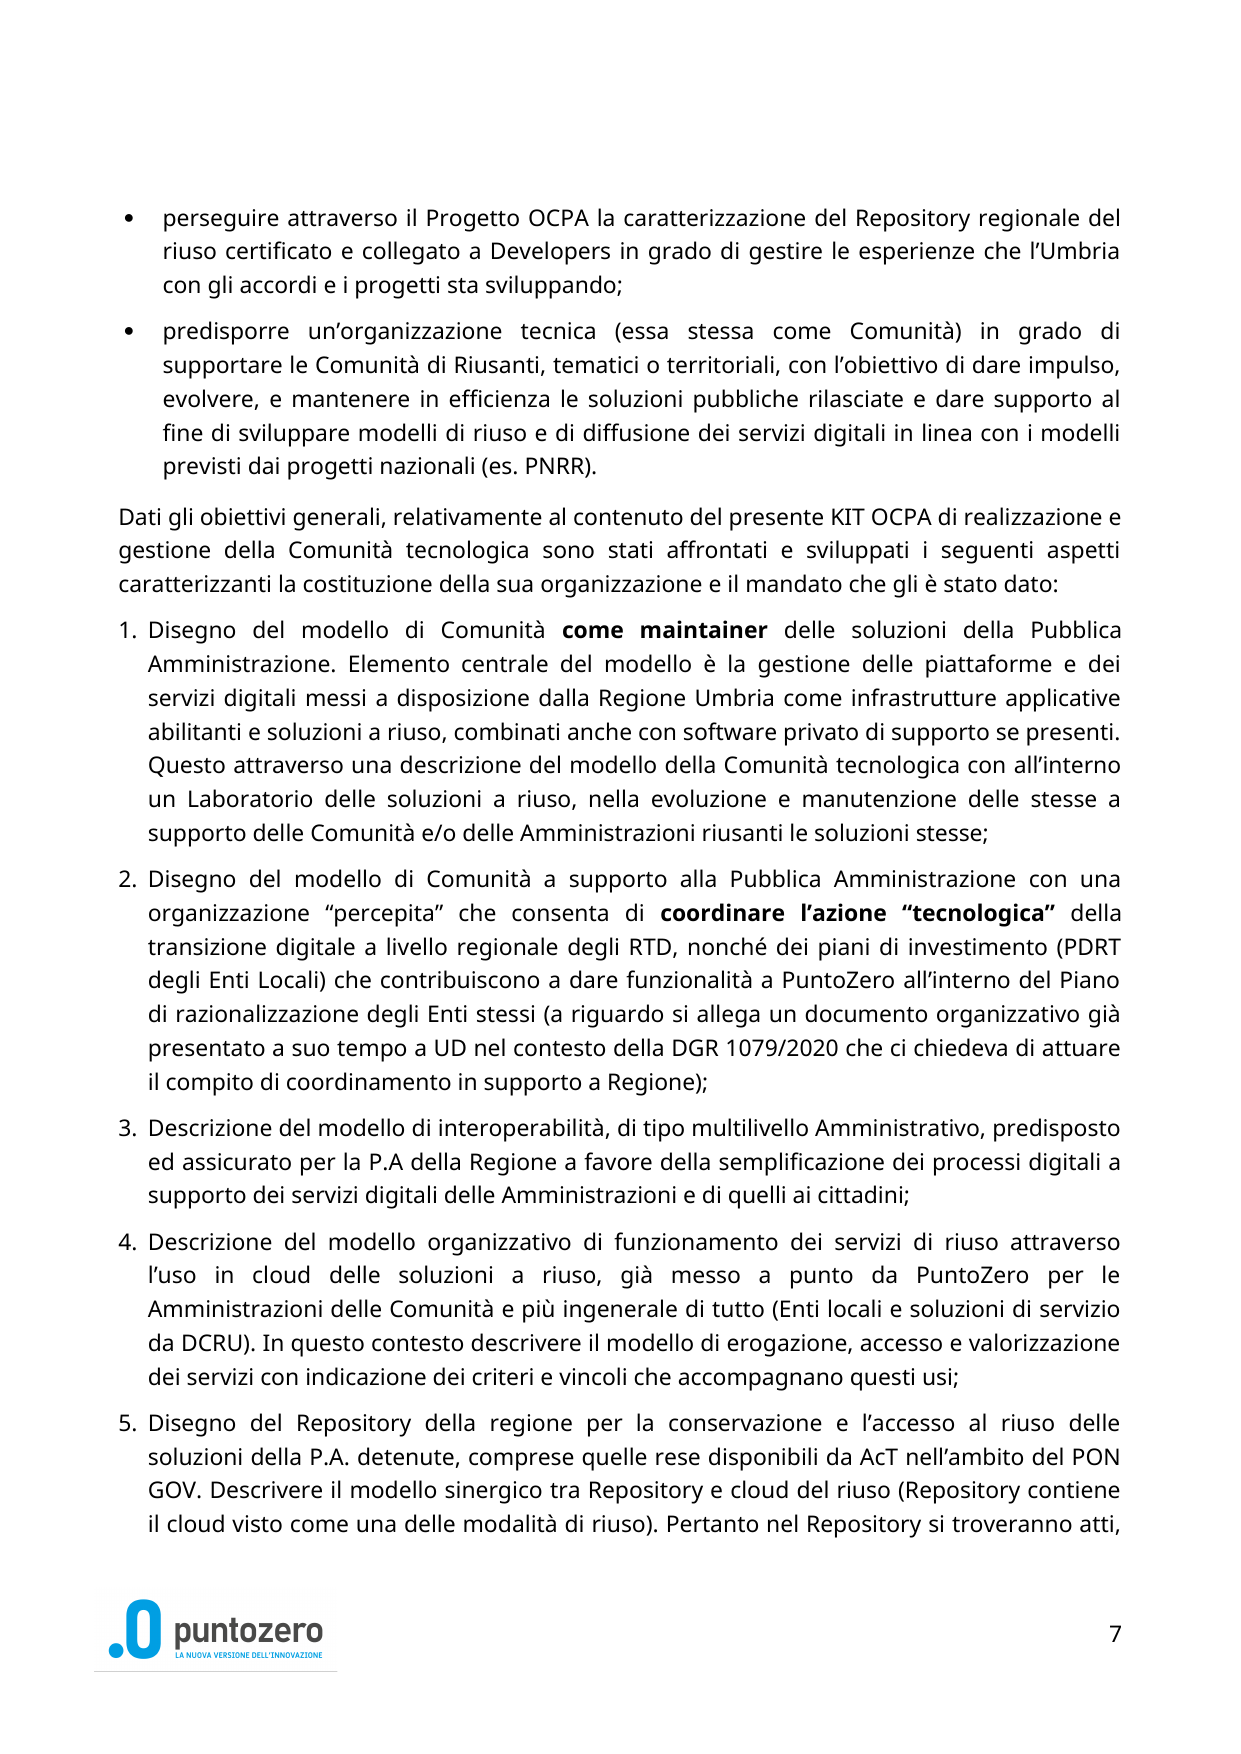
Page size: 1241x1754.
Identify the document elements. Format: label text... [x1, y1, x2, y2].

list perseguire attraverso il Progetto OCPA la caratterizzazione del Repository regionale del riuso certificato e collegato a Developers in grado di gestire le esperienze che l’Umbria con gli accordi e i progetti sta sviluppando; [125, 202, 1122, 300]
list Disegno del modello di Comunità a supporto alla Pubblica Amministrazione con una organizzazione “percepita” che consenta di coordinare l’azione “tecnologica” della transizione digitale a livello regionale degli RTD, nonché dei piani di investimento (PDRT degli Enti Locali) che contribuiscono a dare funzionalità a PuntoZero all’interno del Piano di razionalizzazione degli Enti stessi (a riguardo si allega un documento organizzativo già presentato a suo tempo a UD nel contesto della DGR 1079/2020 che ci chiedeva di attuare il compito di coordinamento in supporto a Regione); [118, 863, 1122, 1097]
list Descrizione del modello organizzativo di funzionamento dei servizi di riuso attraverso l’uso in cloud delle soluzioni a riuso, già messo a punto da PuntoZero per le Amministrazioni delle Comunità e più ingenerale di tutto (Enti locali e soluzioni di servizio da DCRU). In questo contesto descrivere il modello di erogazione, accesso e valorizzazione dei servizi con indicazione dei criteri e vincoli che accompagnano questi usi; [118, 1226, 1122, 1392]
list predisporre un’organizzazione tecnica (essa stessa come Comunità) in grado di supportare le Comunità di Riusanti, tematici o territoriali, con l’obiettivo di dare impulso, evolvere, e mantenere in efficienza le soluzioni pubbliche rilasciate e dare supporto al fine di sviluppare modelli di riuso e di diffusione dei servizi digitali in linea con i modelli previsti dai progetti nazionali (es. PNRR). [125, 315, 1122, 482]
list Disegno del modello di Comunità come maintainer delle soluzioni della Pubblica Amministrazione. Elemento centrale del modello è la gestione delle piattaforme e dei servizi digitali messi a disposizione dalla Regione Umbria come infrastrutture applicative abilitanti e soluzioni a riuso, combinati anche con software privato di supporto se presenti. Questo attraverso una descrizione del modello della Comunità tecnologica con all’interno un Laboratorio delle soluzioni a riuso, nella evoluzione e manutenzione delle stesse a supporto delle Comunità e/o delle Amministrazioni riusanti le soluzioni stesse; [118, 614, 1122, 848]
picture [94, 1587, 338, 1672]
list Descrizione del modello di interoperabilità, di tipo multilivello Amministrativo, predisposto ed assicurato per la P.A della Regione a favore della semplificazione dei processi digitali a supporto dei servizi digitali delle Amministrazioni e di quelli ai cittadini; [118, 1112, 1122, 1211]
text Dati gli obiettivi generali, relativamente al contenuto del presente KIT OCPA di realizzazione e gestione della Comunità tecnologica sono stati affrontati e sviluppati i seguenti aspetti caratterizzanti la costituzione della sua organizzazione e il mandato che gli è stato dato: [118, 501, 1122, 599]
